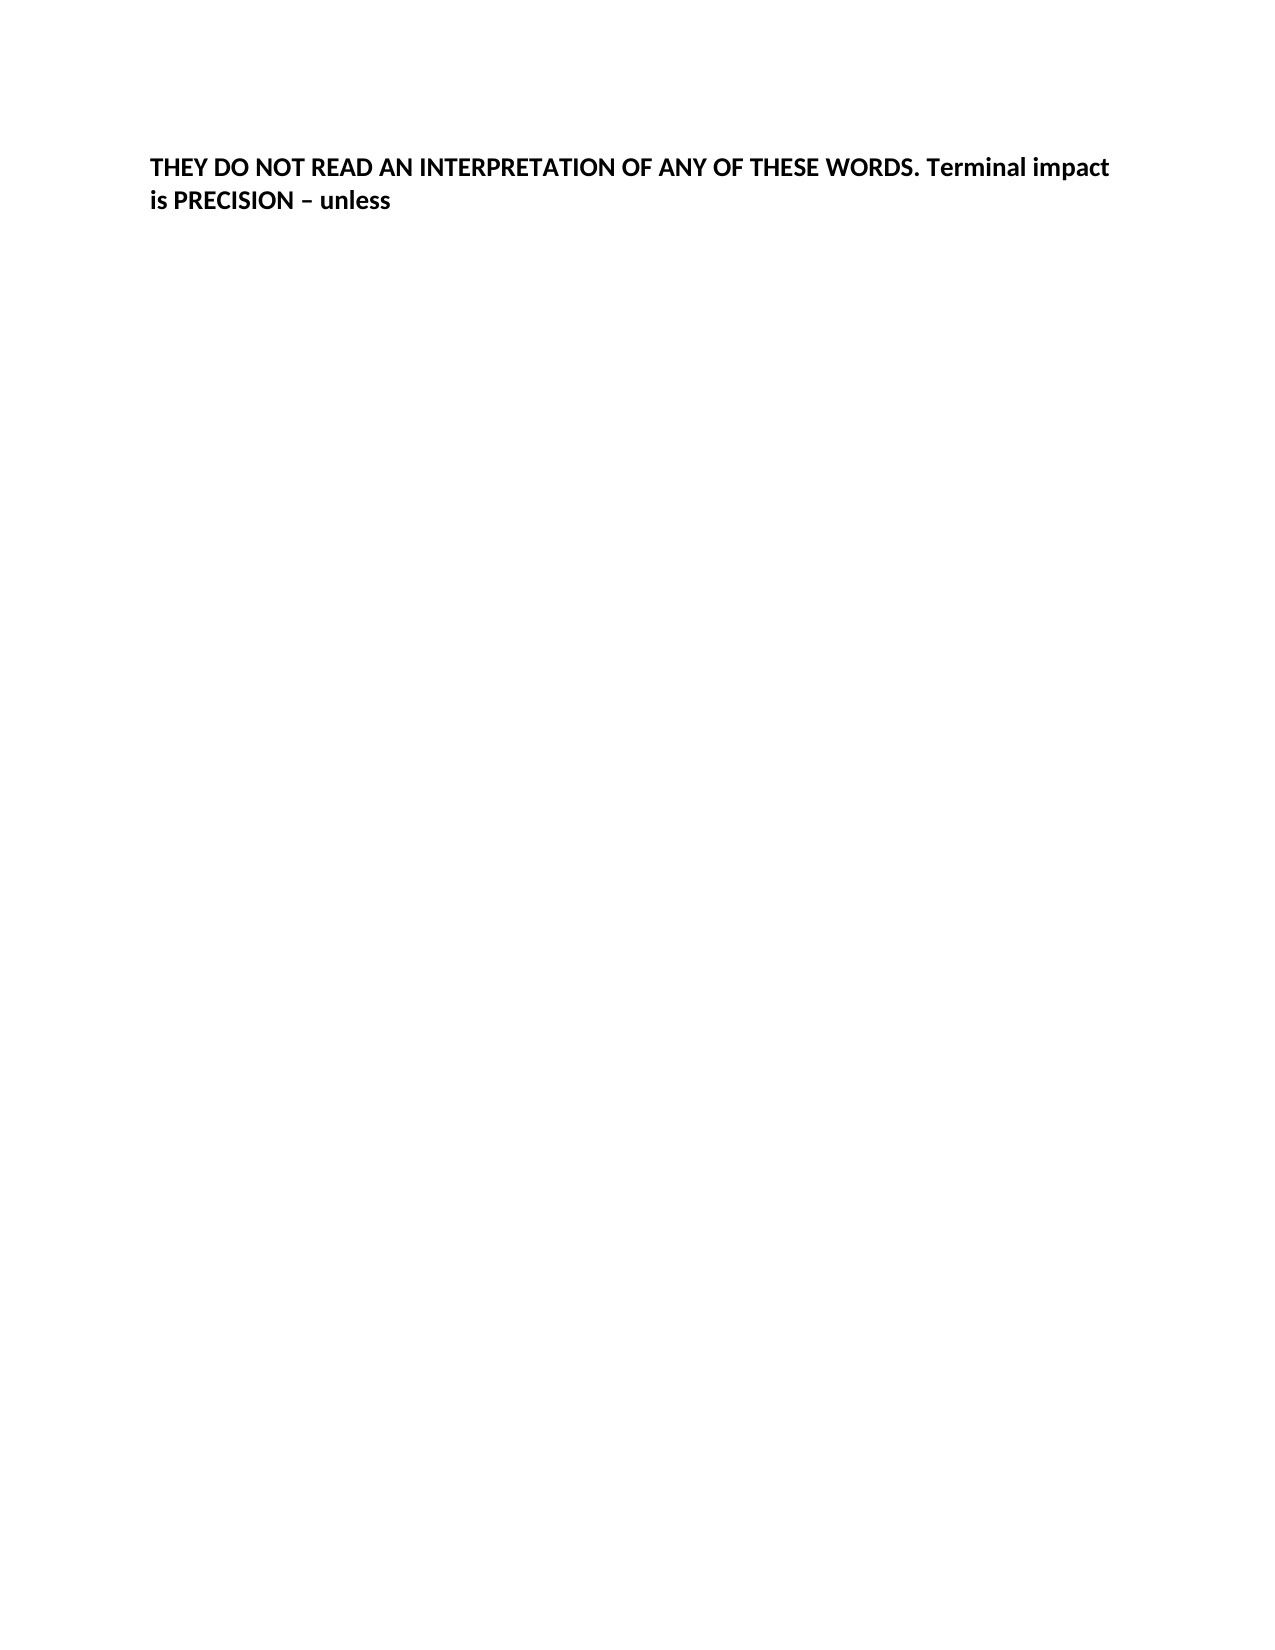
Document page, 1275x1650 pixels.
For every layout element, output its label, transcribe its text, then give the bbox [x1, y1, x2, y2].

subtitle THEY DO NOT READ AN INTERPRETATION OF ANY OF THESE WORDS. Terminal impact is PRECISION – unless [150, 150, 1125, 216]
